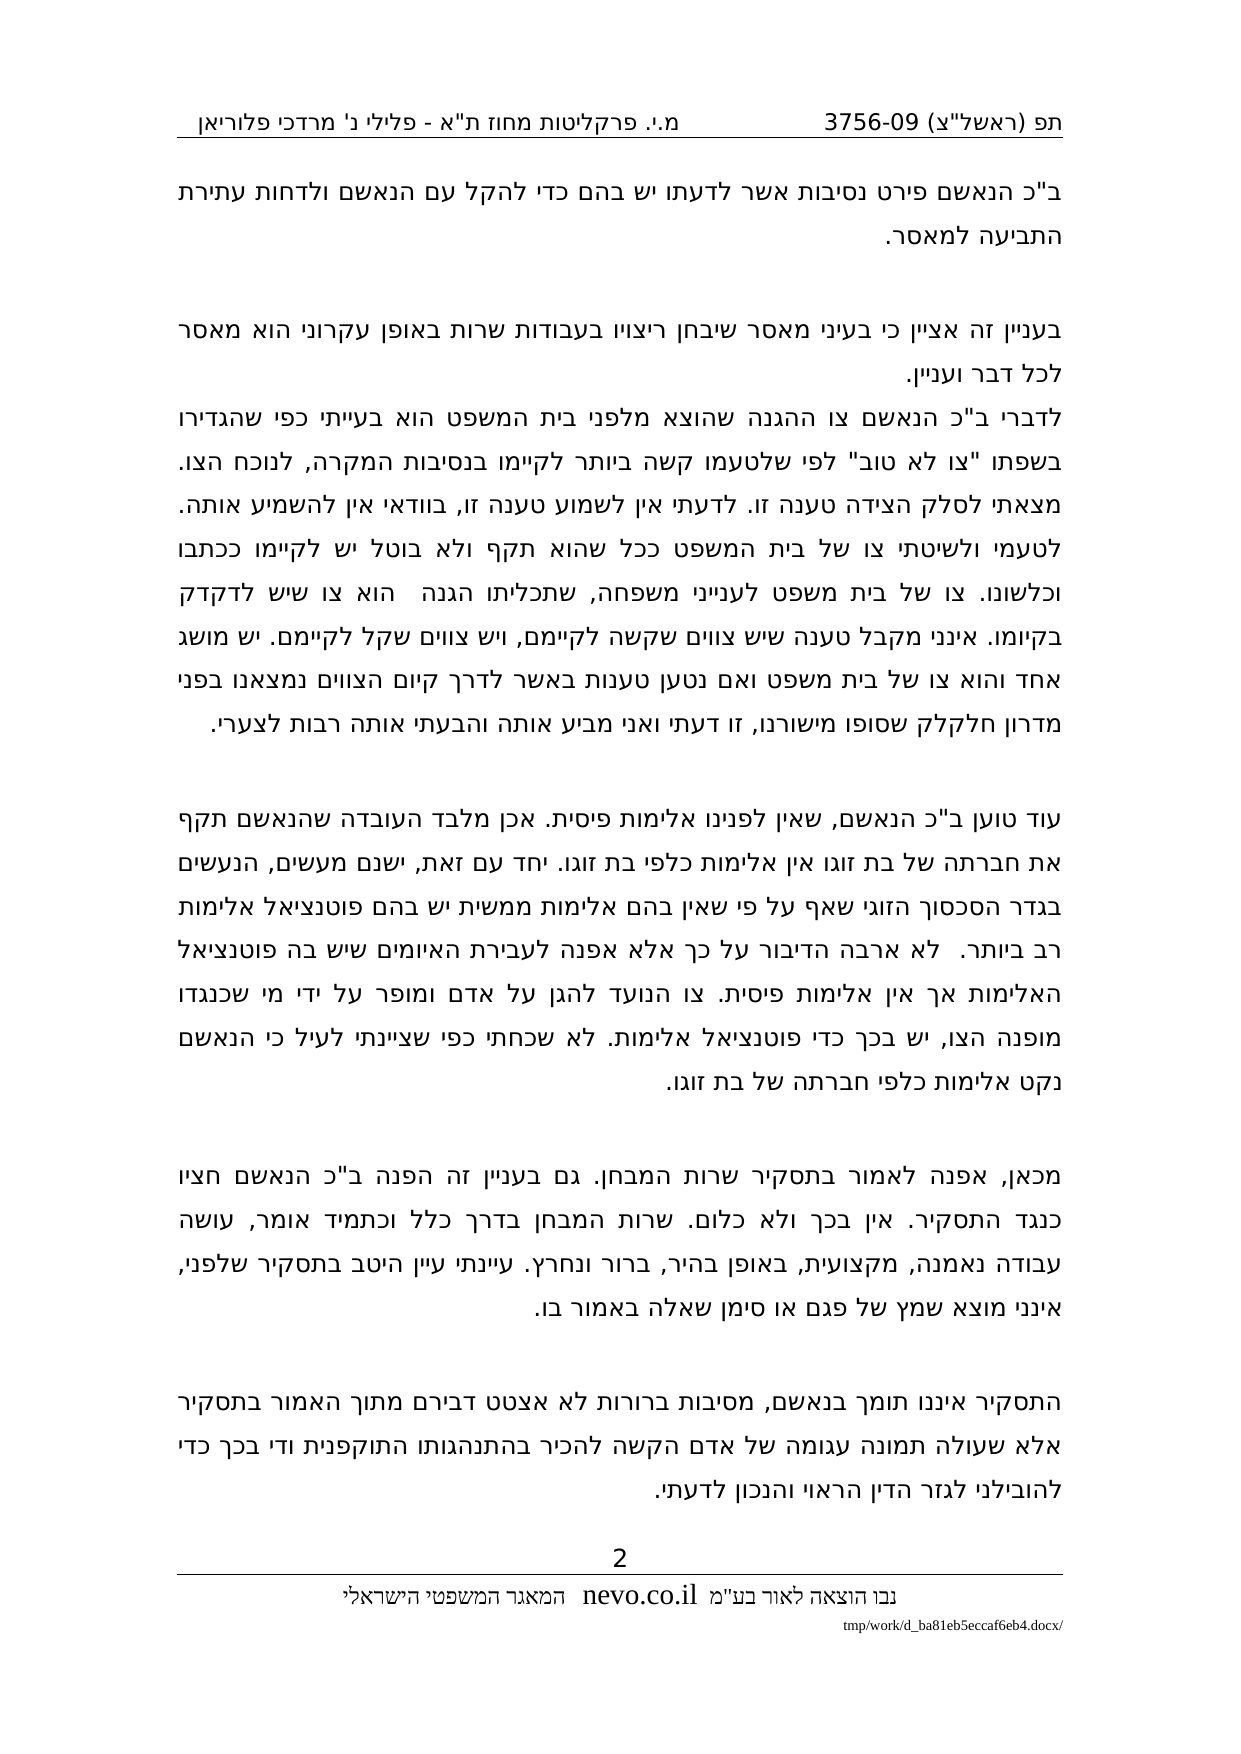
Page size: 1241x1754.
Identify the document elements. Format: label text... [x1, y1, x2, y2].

text התסקיר איננו תומך בנאשם, מסיבות ברורות לא אצטט דבירם מתוך האמור בתסקיר אלא שעולה תמונה עגומה של אדם הקשה להכיר בהתנהגותו התוקפנית ודי בכך כדי להובילני לגזר הדין הראוי והנכון לדעתי. [177, 1388, 1063, 1504]
text עוד טוען ב"כ הנאשם, שאין לפנינו אלימות פיסית. אכן מלבד העובדה שהנאשם תקף את חברתה של בת זוגו אין אלימות כלפי בת זוגו. יחד עם זאת, ישנם מעשים, הנעשים בגדר הסכסוך הזוגי שאף על פי שאין בהם אלימות ממשית יש בהם פוטנציאל אלימות רב ביותר. לא ארבה הדיבור על כך אלא אפנה לעבירת האיומים שיש בה פוטנציאל האלימות אך אין אלימות פיסית. צו הנועד להגן על אדם ומופר על ידי מי שכנגדו מופנה הצו, יש בכך כדי פוטנציאל אלימות. לא שכחתי כפי שציינתי לעיל כי הנאשם נקט אלימות כלפי חברתה של בת זוגו. [177, 804, 1063, 1096]
text בעניין זה אציין כי בעיני מאסר שיבחן ריצויו בעבודות שרות באופן עקרוני הוא מאסר לכל דבר ועניין. [177, 316, 1063, 389]
text ב"כ הנאשם פירט נסיבות אשר לדעתו יש בהם כדי להקל עם הנאשם ולדחות עתירת התביעה למאסר. [177, 177, 1063, 250]
text לדברי ב"כ הנאשם צו ההגנה שהוצא מלפני בית המשפט הוא בעייתי כפי שהגדירו בשפתו "צו לא טוב" לפי שלטעמו קשה ביותר לקיימו בנסיבות המקרה, לנוכח הצו. מצאתי לסלק הצידה טענה זו. לדעתי אין לשמוע טענה זו, בוודאי אין להשמיע אותה. לטעמי ולשיטתי צו של בית המשפט ככל שהוא תקף ולא בוטל יש לקיימו ככתבו וכלשונו. צו של בית משפט לענייני משפחה, שתכליתו הגנה הוא צו שיש לדקדק בקיומו. אינני מקבל טענה שיש צווים שקשה לקיימם, ויש צווים שקל לקיימם. יש מושג אחד והוא צו של בית משפט ואם נטען טענות באשר לדרך קיום הצווים נמצאנו בפני מדרון חלקלק שסופו מישורנו, זו דעתי ואני מביע אותה והבעתי אותה רבות לצערי. [177, 403, 1063, 739]
text מכאן, אפנה לאמור בתסקיר שרות המבחן. גם בעניין זה הפנה ב"כ הנאשם חציו כנגד התסקיר. אין בכך ולא כלום. שרות המבחן בדרך כלל וכתמיד אומר, עושה עבודה נאמנה, מקצועית, באופן בהיר, ברור ונחרץ. עיינתי עיין היטב בתסקיר שלפני, אינני מוצא שמץ של פגם או סימן שאלה באמור בו. [177, 1162, 1063, 1322]
